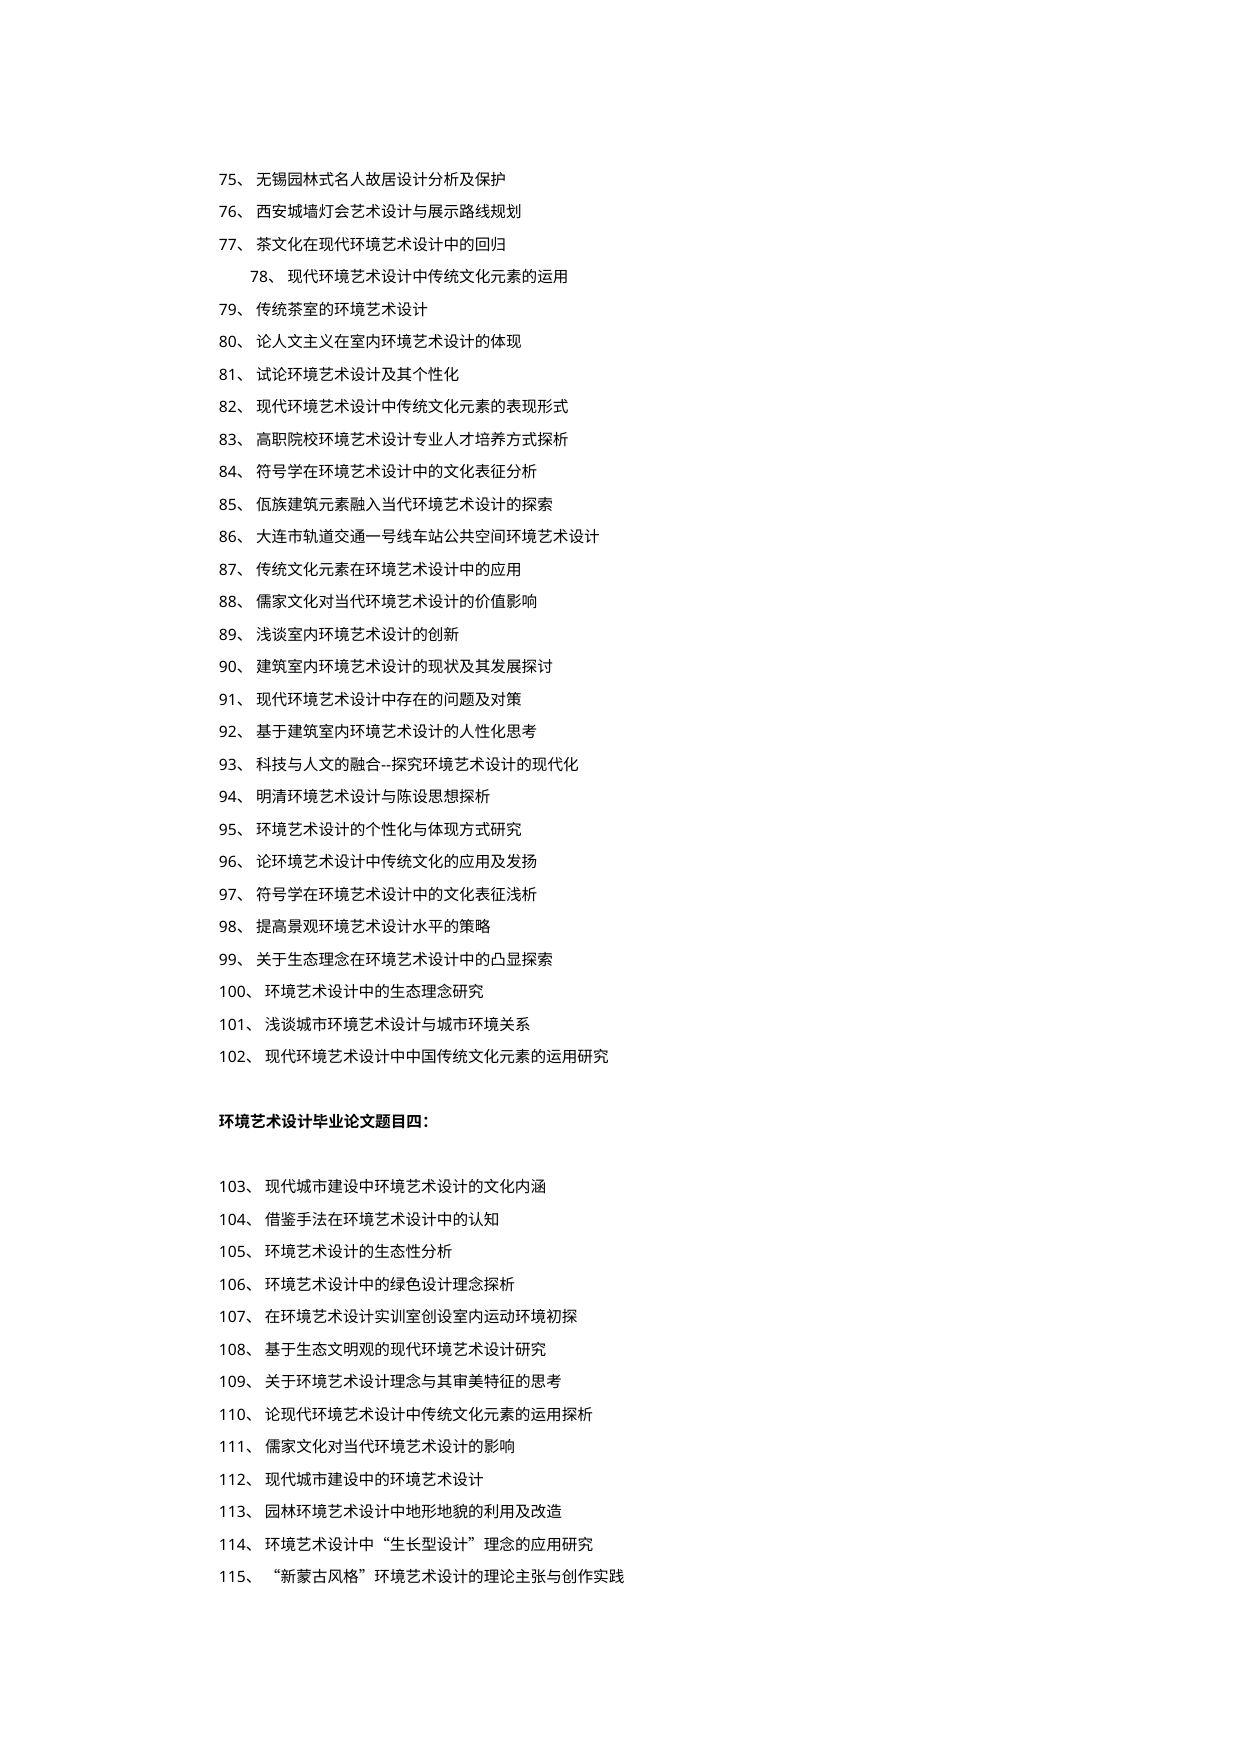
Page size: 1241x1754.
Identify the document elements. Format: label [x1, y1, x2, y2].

text [187, 162, 1053, 259]
text [187, 259, 1053, 1592]
